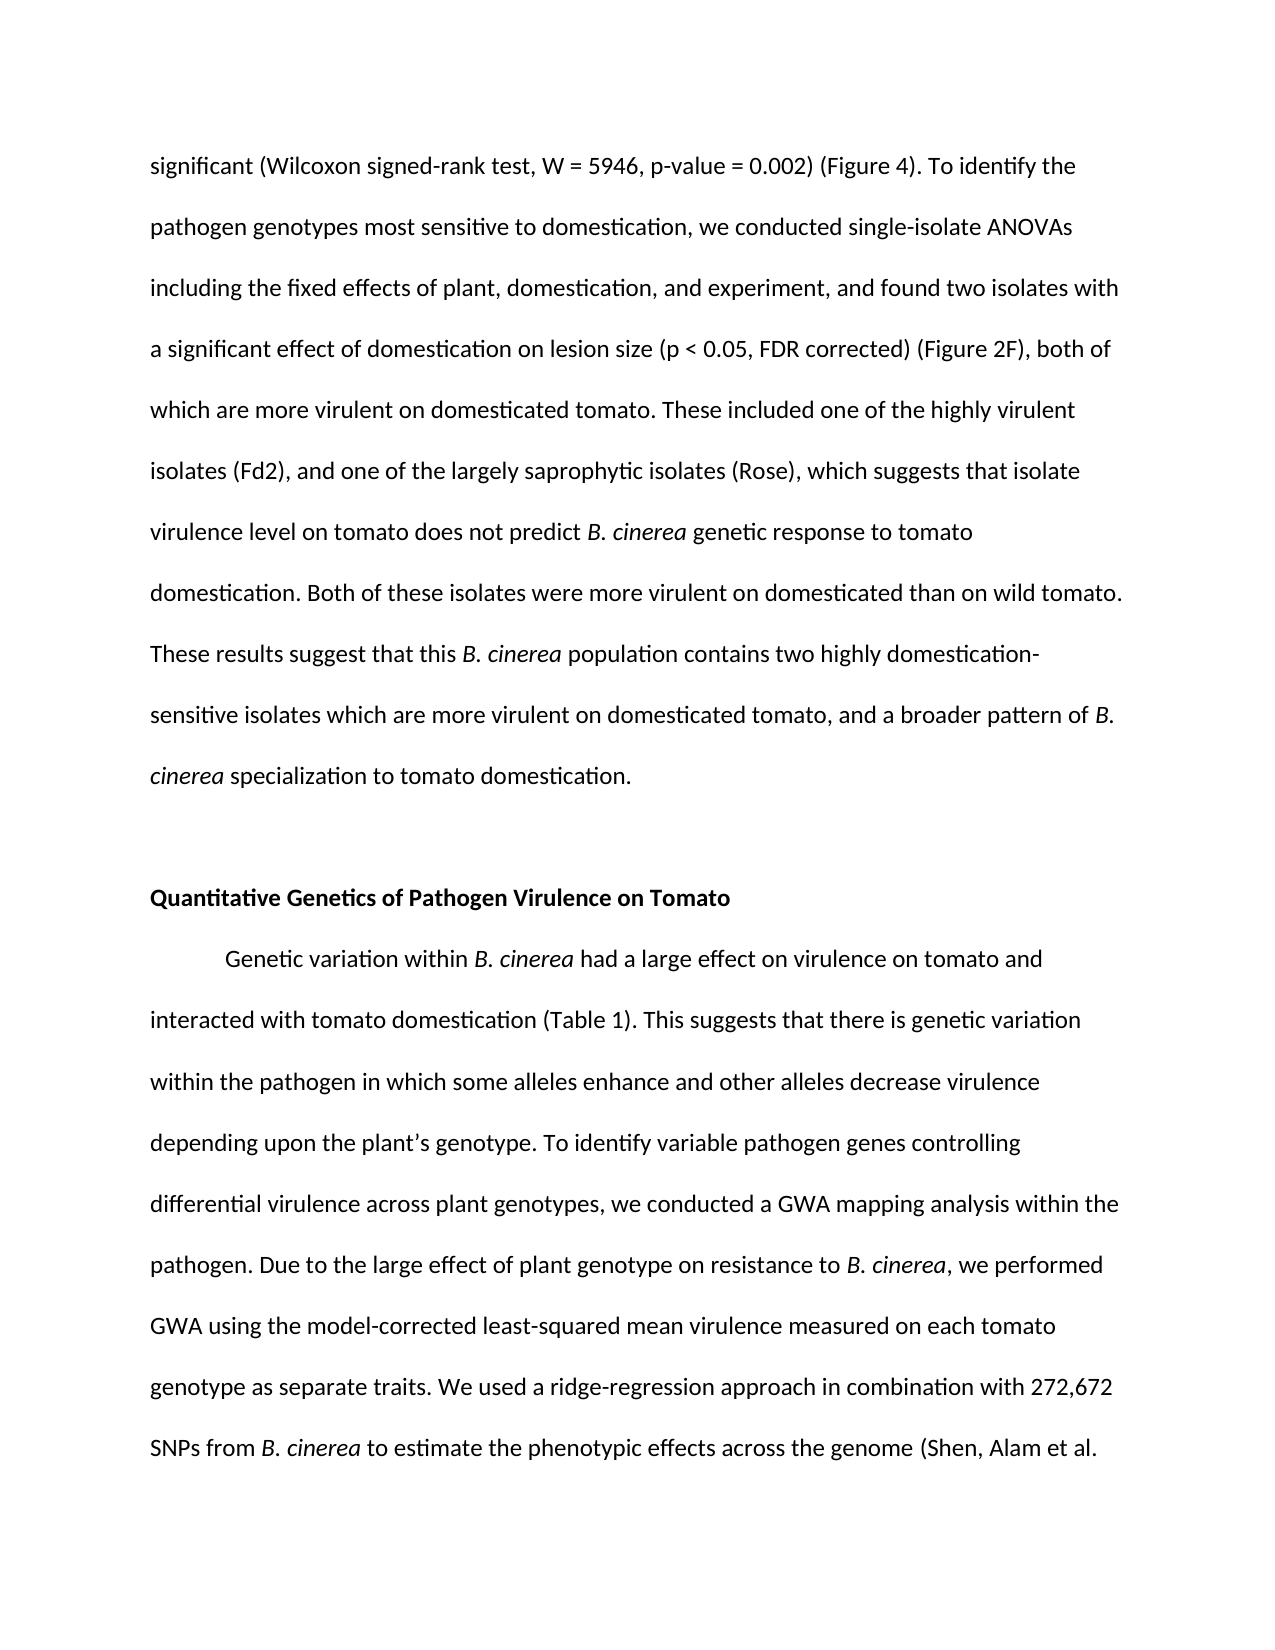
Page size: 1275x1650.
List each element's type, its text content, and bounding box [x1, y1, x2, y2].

text Quantitative Genetics of Pathogen Virulence on Tomato [150, 882, 1125, 913]
